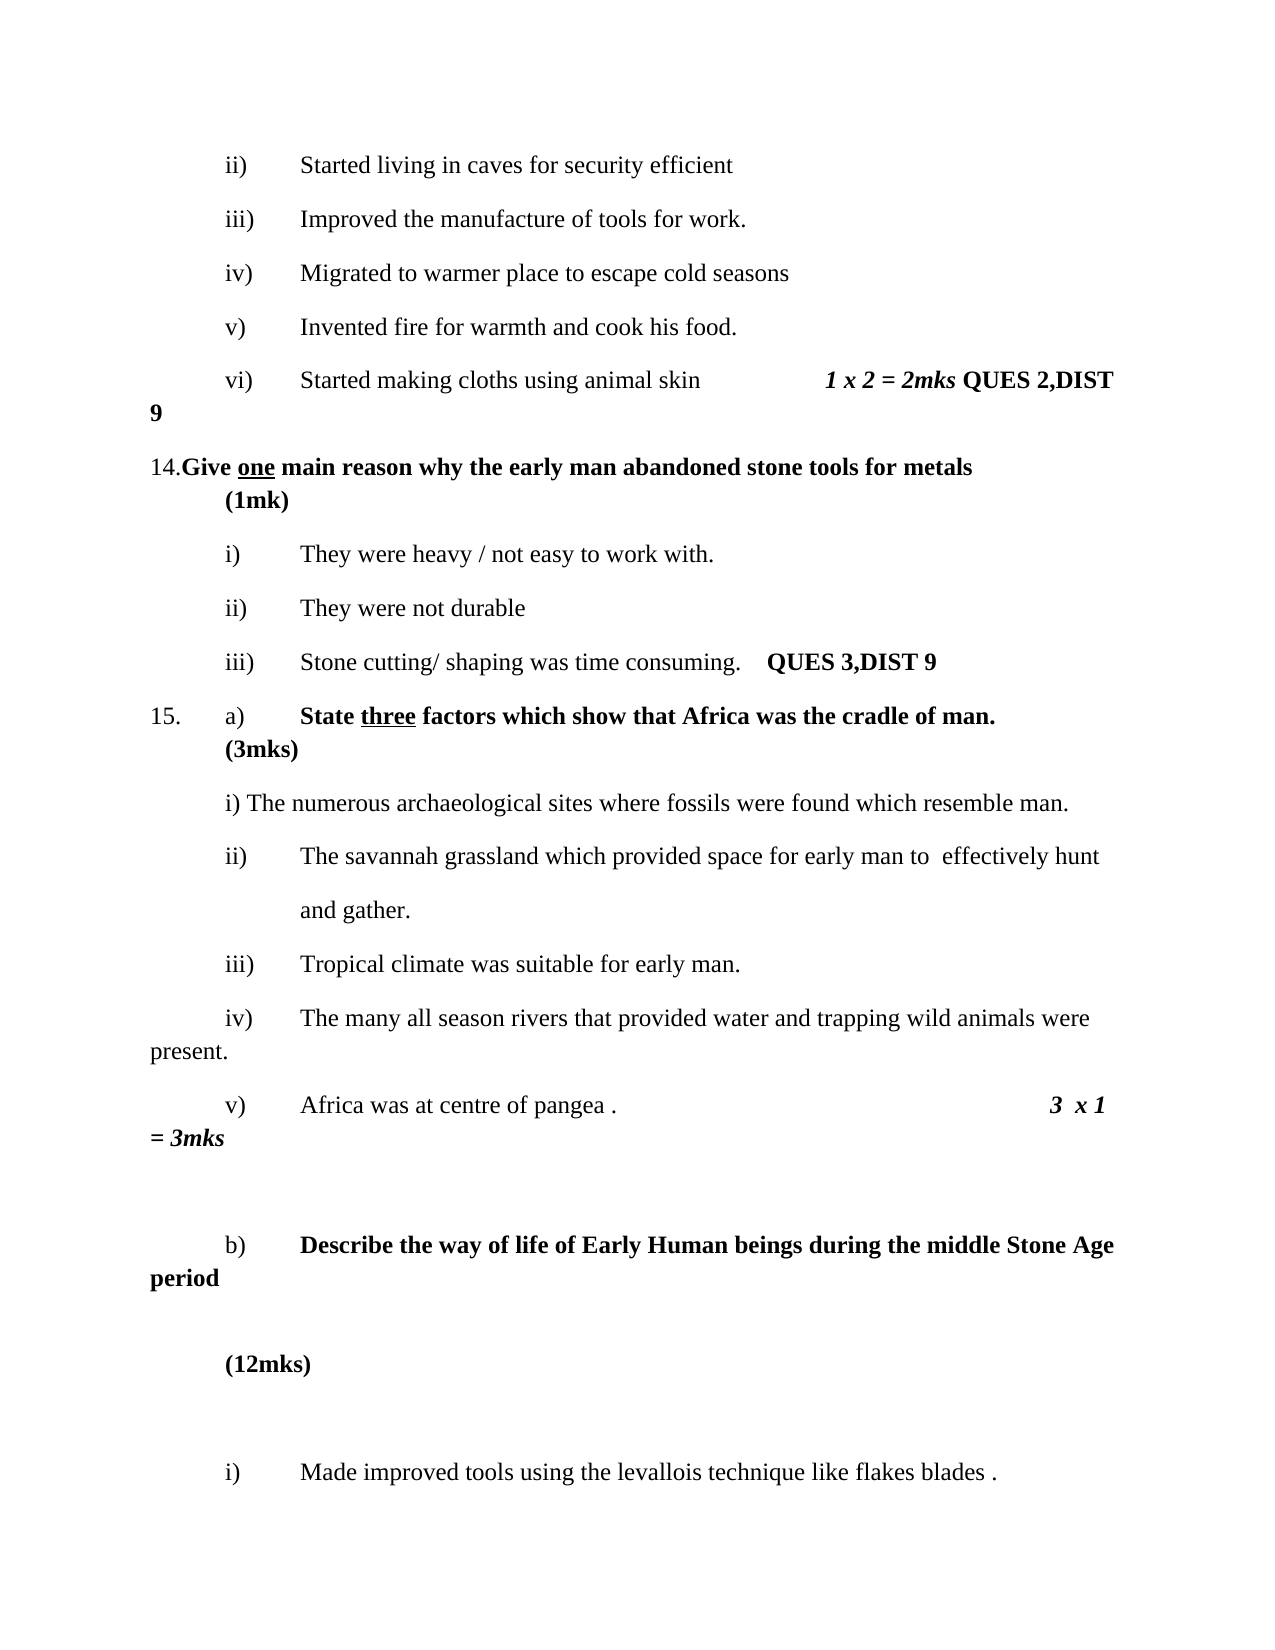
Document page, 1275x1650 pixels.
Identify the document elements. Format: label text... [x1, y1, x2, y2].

text i) Made improved tools using the levallois technique like flakes blades . [150, 1457, 1125, 1486]
text ii) The savannah grassland which provided space for early man to effectively hunt [150, 841, 1125, 870]
text iii) Tropical climate was suitable for early man. [150, 949, 1125, 978]
text iii) Improved the manufacture of tools for work. [150, 204, 1125, 233]
text iv) The many all season rivers that provided water and trapping wild animals were present. [150, 1003, 1125, 1065]
text v) Invented fire for warmth and cook his food. [150, 312, 1125, 340]
text i) They were heavy / not easy to work with. [150, 539, 1125, 568]
text 15. a) State three factors which show that Africa was the cradle of man. (3mks) [150, 701, 1125, 762]
text and gather. [225, 895, 1125, 924]
text ii) Started living in caves for security efficient [150, 150, 1125, 179]
text (12mks) [150, 1317, 1125, 1378]
text vi) Started making cloths using animal skin 1 x 2 = 2mks QUES 2,DIST 9 [150, 365, 1125, 427]
text i) The numerous archaeological sites where fossils were found which resemble man. [150, 788, 1125, 816]
text iii) Stone cutting/ shaping was time consuming. QUES 3,DIST 9 [150, 647, 1125, 676]
text v) Africa was at centre of pangea . 3 x 1 = 3mks [150, 1090, 1125, 1152]
text iv) Migrated to warmer place to escape cold seasons [150, 258, 1125, 286]
text 14.Give one main reason why the early man abandoned stone tools for metals (1mk) [150, 452, 1125, 514]
text b) Describe the way of life of Early Human beings during the middle Stone Age period [150, 1230, 1125, 1292]
text ii) They were not durable [150, 593, 1125, 622]
